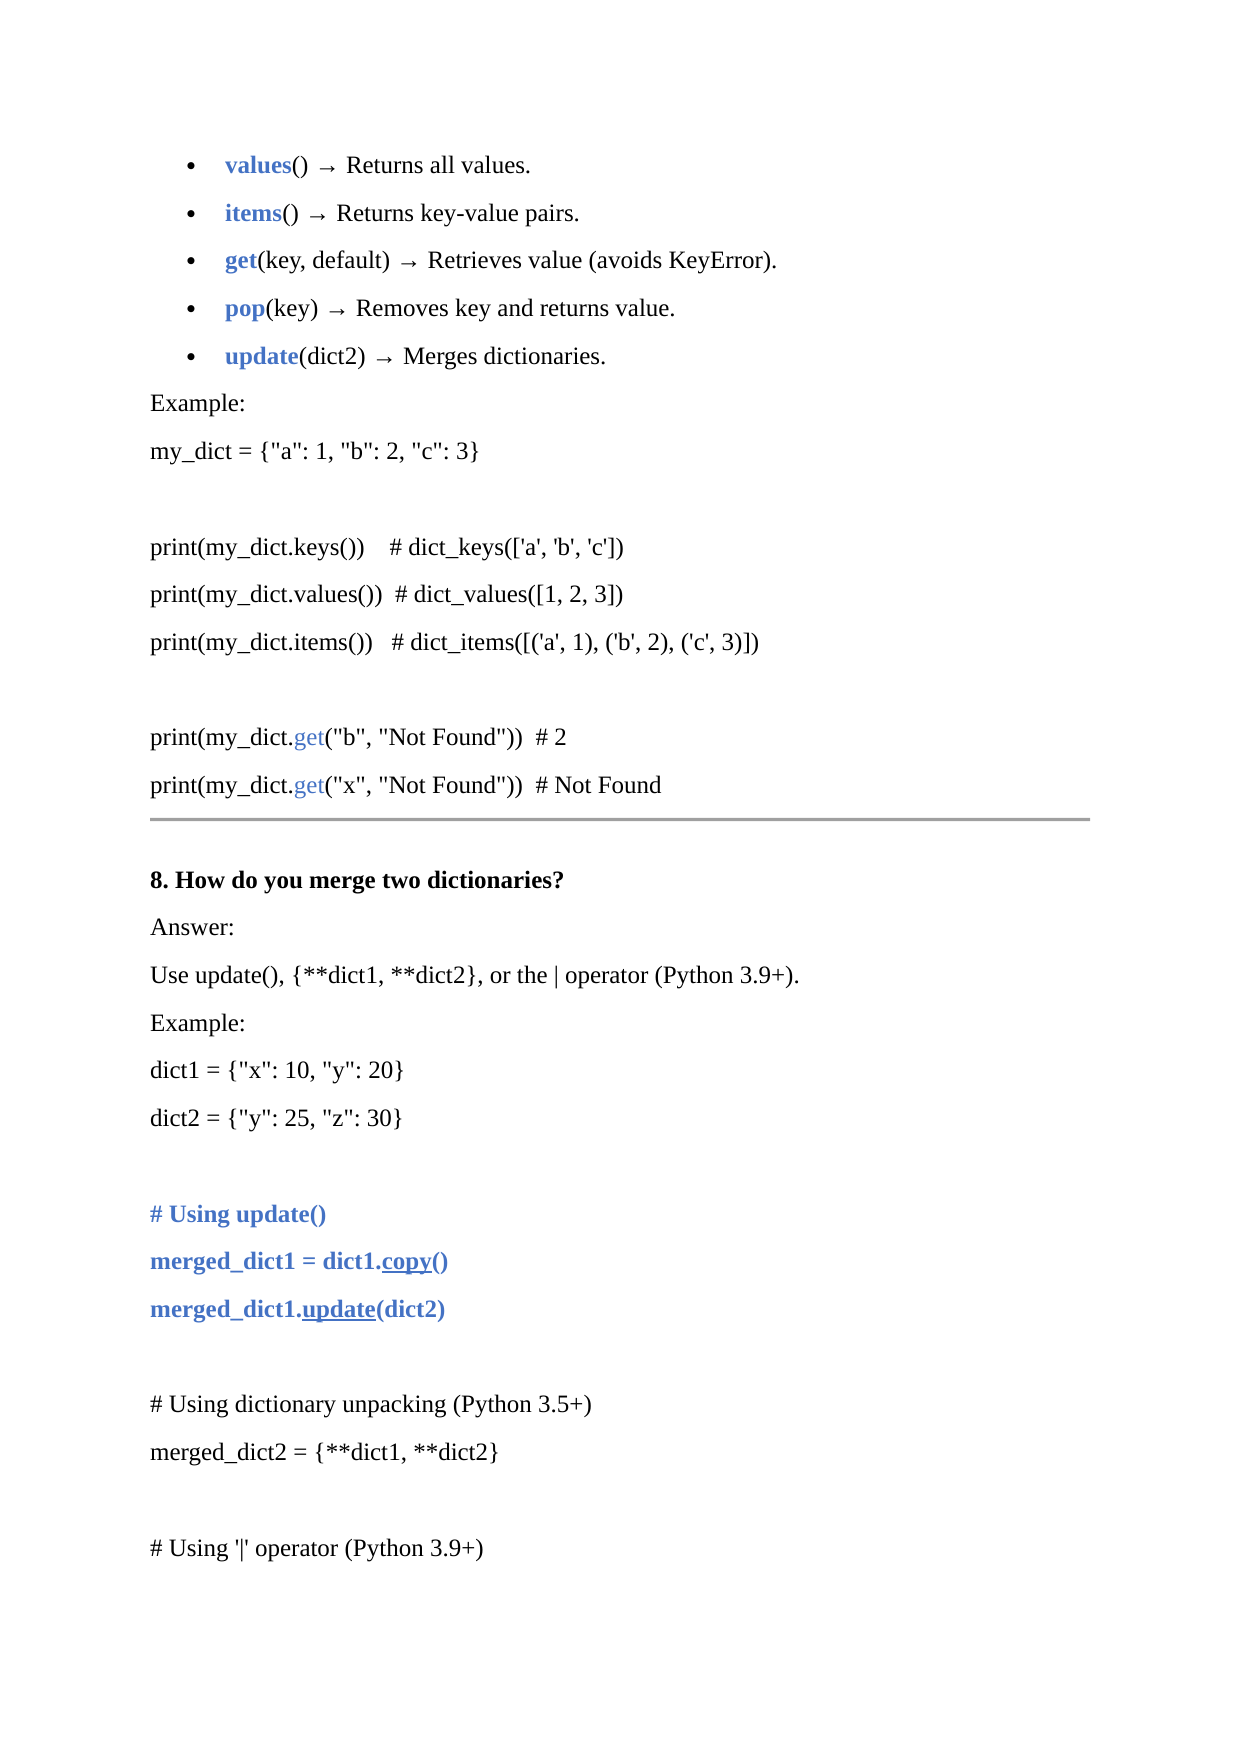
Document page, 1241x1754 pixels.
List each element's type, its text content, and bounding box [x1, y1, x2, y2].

text dict1 = {"x": 10, "y": 20} [150, 1056, 1090, 1084]
text my_dict = {"a": 1, "b": 2, "c": 3} [150, 436, 1090, 465]
text print(my_dict.items()) # dict_items([('a', 1), ('b', 2), ('c', 3)]) [150, 627, 1090, 656]
list update(dict2) → Merges dictionaries. [187, 341, 1090, 369]
text merged_dict2 = {**dict1, **dict2} [150, 1437, 1090, 1466]
list items() → Returns key-value pairs. [187, 198, 1090, 226]
text Use update(), {**dict1, **dict2}, or the | operator (Python 3.9+). [150, 960, 1090, 989]
text Example: [150, 388, 1090, 417]
text print(my_dict.get("b", "Not Found")) # 2 [150, 722, 1090, 751]
list get(key, default) → Retrieves value (avoids KeyError). [187, 245, 1090, 274]
text # Using update() [150, 1199, 1090, 1227]
text print(my_dict.keys()) # dict_keys(['a', 'b', 'c']) [150, 532, 1090, 560]
text Answer: [150, 912, 1090, 941]
text merged_dict1.update(dict2) [150, 1294, 1090, 1323]
text merged_dict1 = dict1.copy() [150, 1246, 1090, 1275]
text # Using dictionary unpacking (Python 3.5+) [150, 1389, 1090, 1418]
text Example: [150, 1008, 1090, 1037]
text print(my_dict.values()) # dict_values([1, 2, 3]) [150, 579, 1090, 608]
text 8. How do you merge two dictionaries? [150, 865, 1090, 893]
list values() → Returns all values. [187, 150, 1090, 179]
text print(my_dict.get("x", "Not Found")) # Not Found [150, 770, 1090, 799]
text dict2 = {"y": 25, "z": 30} [150, 1103, 1090, 1132]
text # Using '|' operator (Python 3.9+) [150, 1533, 1090, 1561]
list pop(key) → Removes key and returns value. [187, 293, 1090, 322]
